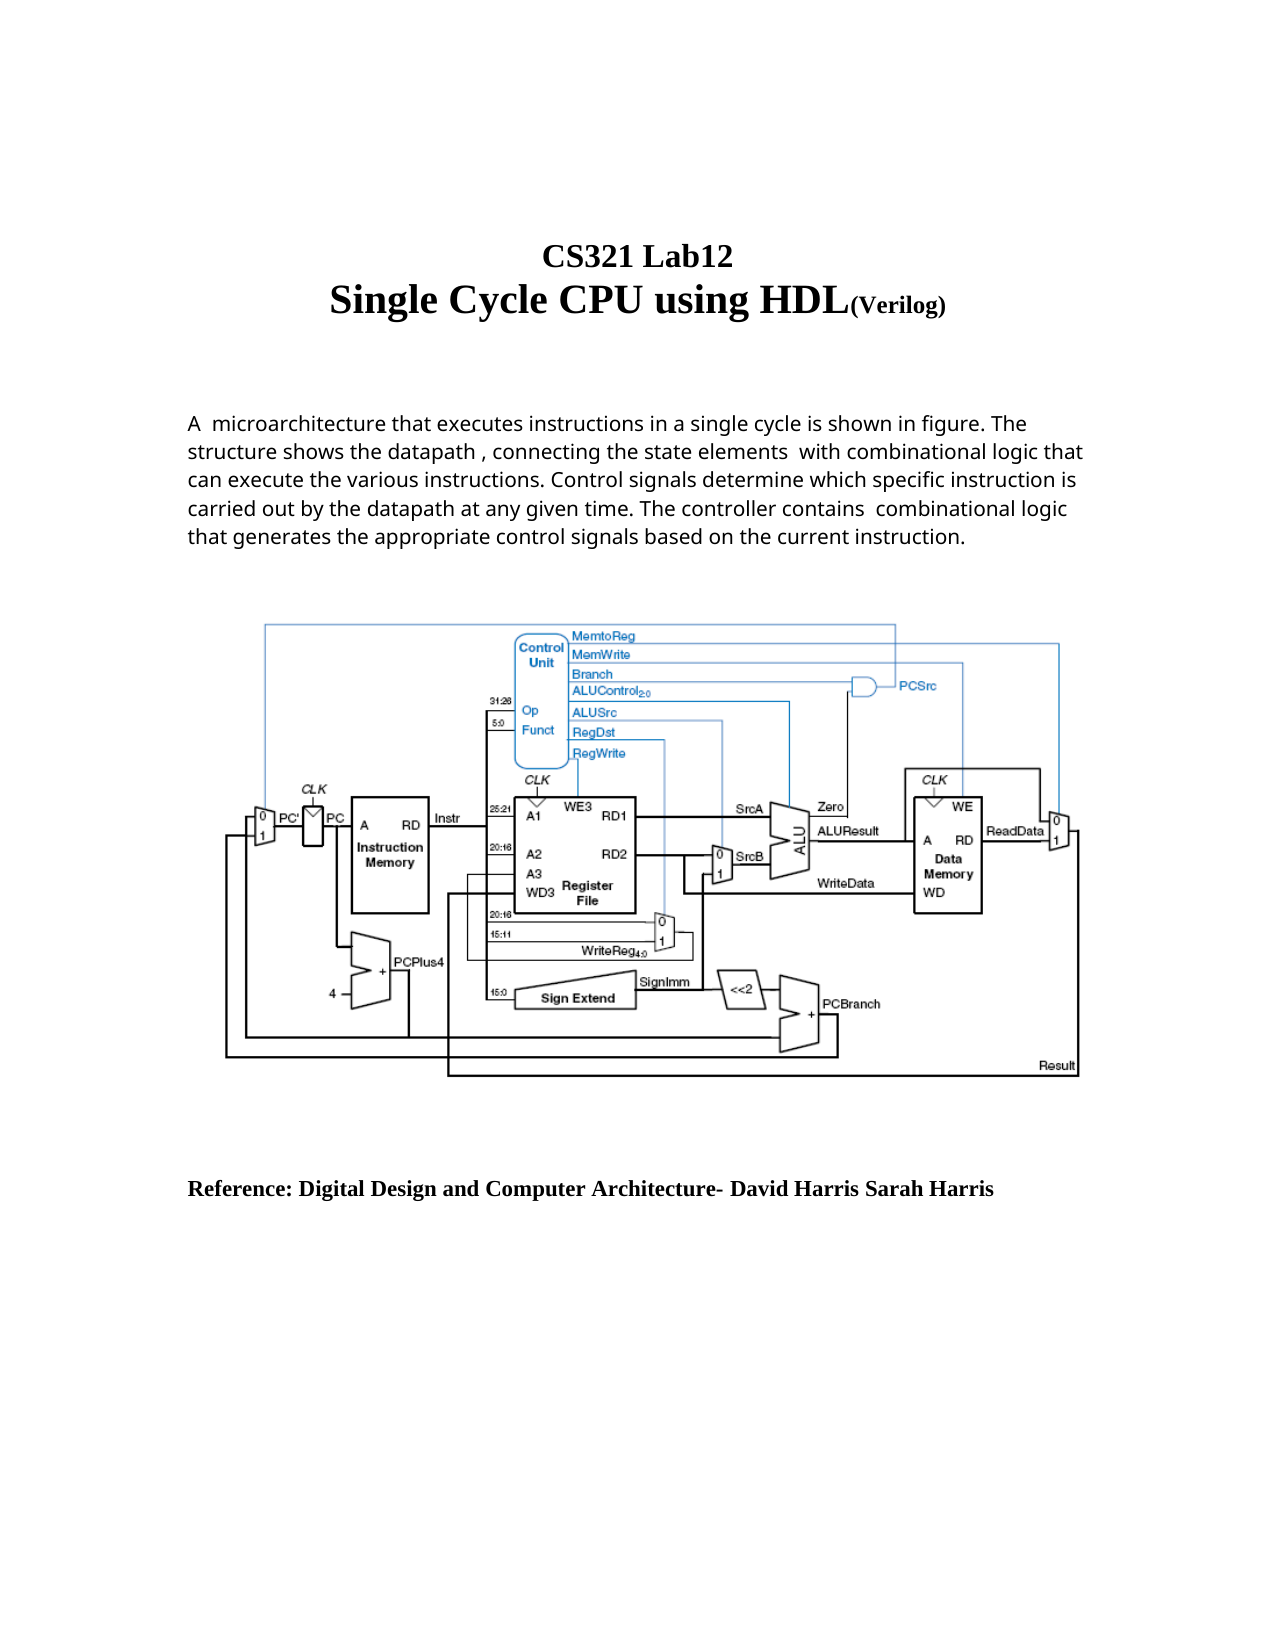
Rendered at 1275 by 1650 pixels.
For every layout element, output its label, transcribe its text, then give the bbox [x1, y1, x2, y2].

text A microarchitecture that executes instructions in a single cycle is shown in figure. The structure shows the datapath , connecting the state elements with combinational logic that can execute the various instructions. Control signals determine which specific instruction is carried out by the datapath at any given time. The controller contains combinational logic that generates the appropriate control signals based on the current instruction. [187, 409, 1087, 551]
text Reference: Digital Design and Computer Architecture- David Harris Sarah Harris [187, 1175, 1087, 1202]
text CS321 Lab12 [187, 236, 1087, 274]
text Single Cycle CPU using HDL(Verilog) [187, 274, 1087, 322]
